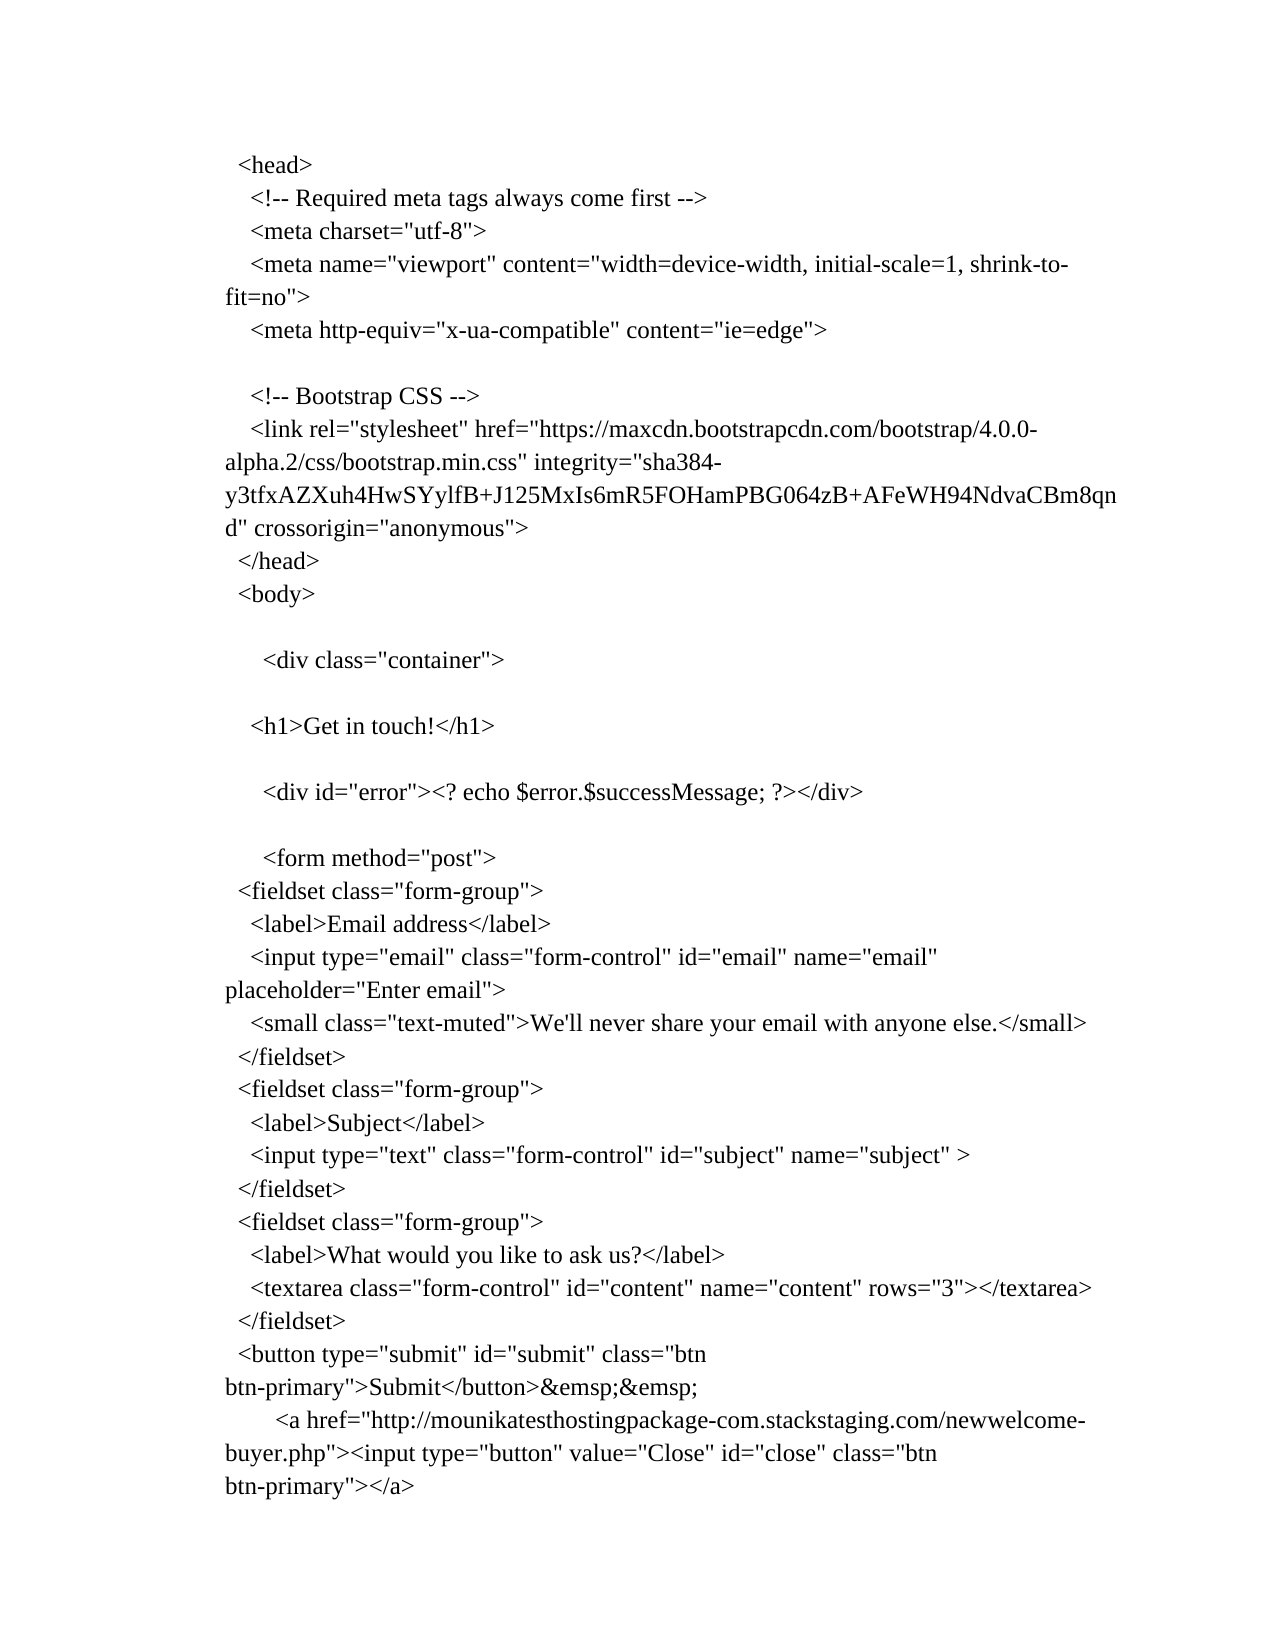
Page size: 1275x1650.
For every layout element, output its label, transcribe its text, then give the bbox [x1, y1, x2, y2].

list </head> [225, 546, 1125, 575]
list <meta charset="utf-8"> [225, 216, 1125, 245]
list </fieldset> [225, 1306, 1125, 1334]
list <fieldset class="form-group"> [225, 1207, 1125, 1235]
list <meta name="viewport" content="width=device-width, initial-scale=1, shrink-to-fit=no"> [225, 249, 1125, 311]
list <form method="post"> [225, 843, 1125, 872]
list <a href="http://mounikatesthostingpackage-com.stackstaging.com/newwelcome-buyer.php"><input type="button" value="Close" id="close" class="btn btn-primary"></a> [225, 1405, 1125, 1499]
list <!-- Required meta tags always come first --> [225, 183, 1125, 212]
list </fieldset> [225, 1042, 1125, 1070]
list <meta http-equiv="x-ua-compatible" content="ie=edge"> [225, 315, 1125, 344]
list <head> [225, 150, 1125, 179]
list <link rel="stylesheet" href="https://maxcdn.bootstrapcdn.com/bootstrap/4.0.0-alpha.2/css/bootstrap.min.css" integrity="sha384-y3tfxAZXuh4HwSYylfB+J125MxIs6mR5FOHamPBG064zB+AFeWH94NdvaCBm8qnd" crossorigin="anonymous"> [225, 414, 1125, 542]
list <div class="container"> [225, 645, 1125, 674]
list <fieldset class="form-group"> [225, 876, 1125, 905]
list <div id="error"><? echo $error.$successMessage; ?></div> [225, 777, 1125, 806]
list <button type="submit" id="submit" class="btn btn-primary">Submit</button>&emsp;&emsp; [225, 1339, 1125, 1401]
list <small class="text-muted">We'll never share your email with anyone else.</small> [225, 1008, 1125, 1037]
list <fieldset class="form-group"> [225, 1074, 1125, 1103]
list <!-- Bootstrap CSS --> [225, 381, 1125, 410]
list <label>What would you like to ask us?</label> [225, 1240, 1125, 1268]
list <label>Email address</label> [225, 909, 1125, 938]
list <textarea class="form-control" id="content" name="content" rows="3"></textarea> [225, 1273, 1125, 1301]
list </fieldset> [225, 1174, 1125, 1202]
list <input type="text" class="form-control" id="subject" name="subject" > [225, 1141, 1125, 1169]
list <label>Subject</label> [225, 1108, 1125, 1136]
list <input type="email" class="form-control" id="email" name="email" placeholder="Enter email"> [225, 942, 1125, 1004]
list <body> [225, 579, 1125, 608]
list <h1>Get in touch!</h1> [225, 711, 1125, 740]
